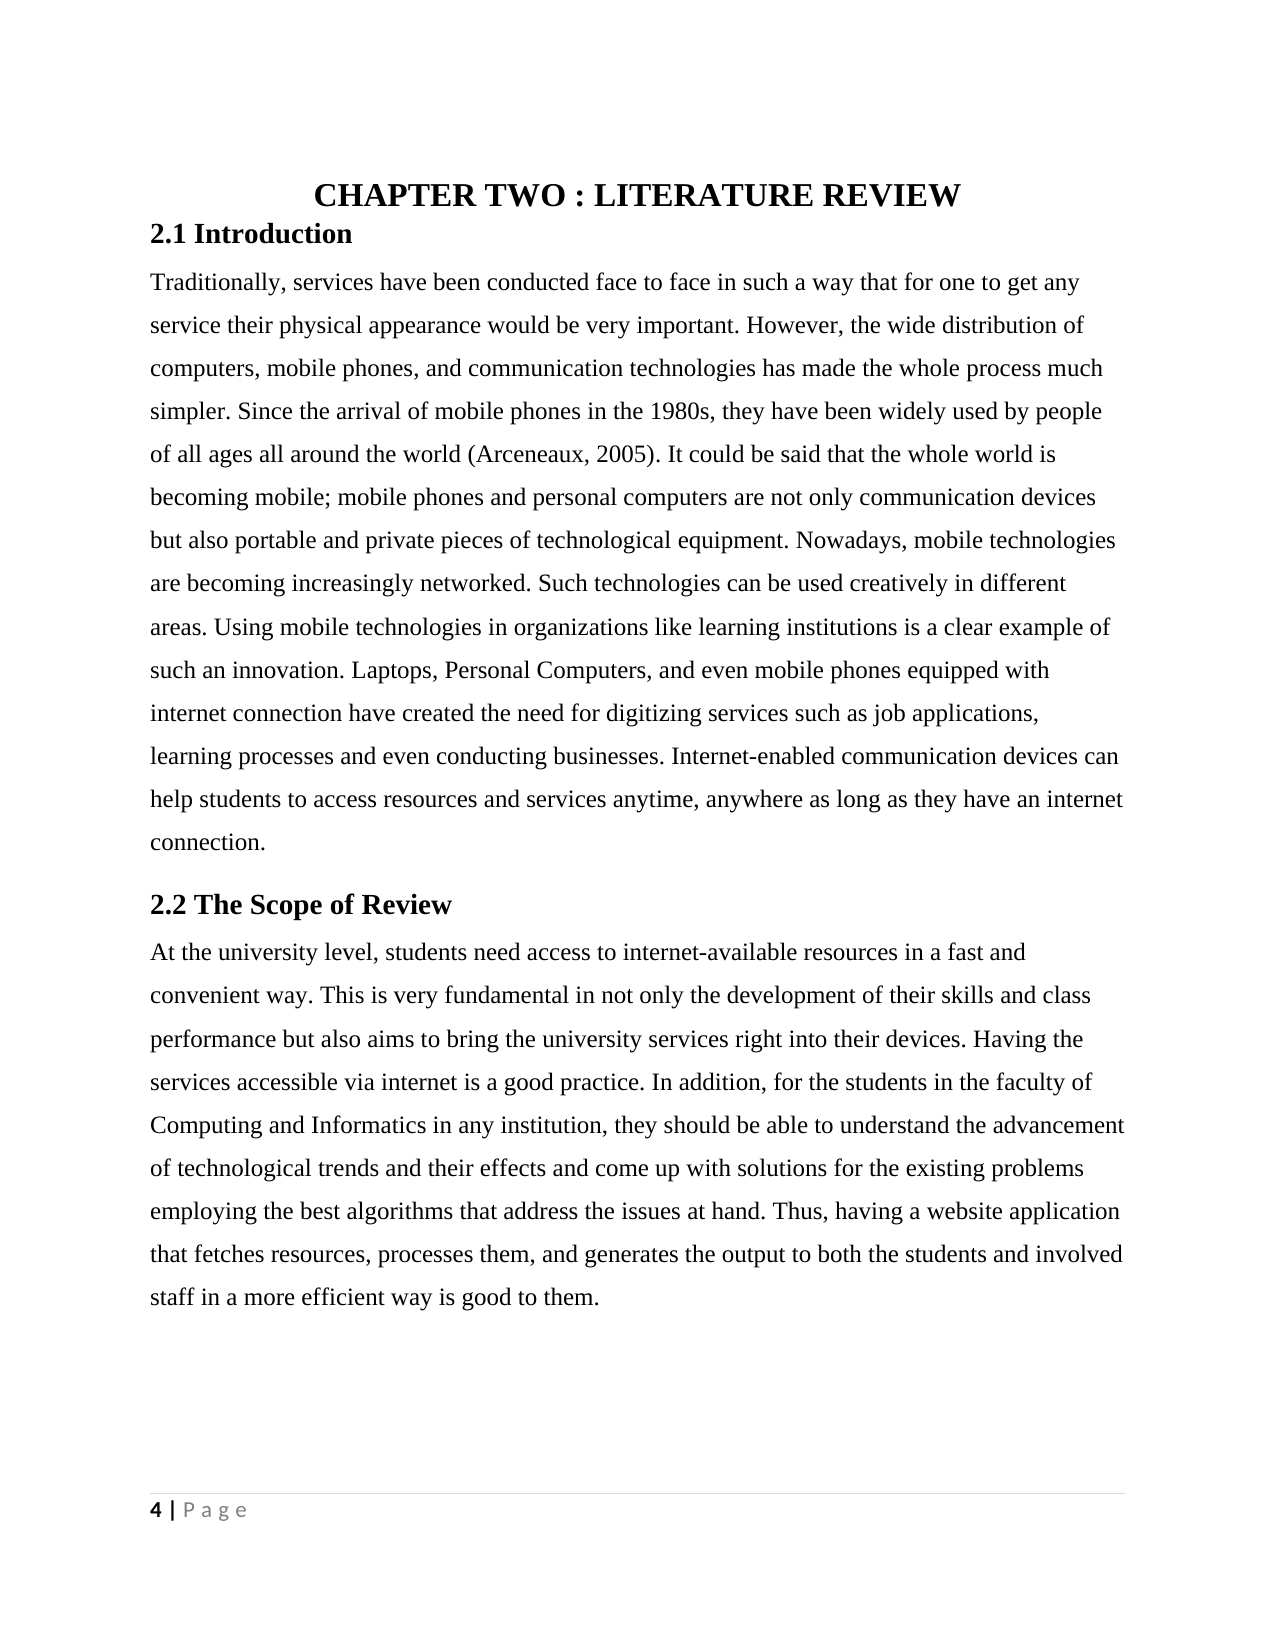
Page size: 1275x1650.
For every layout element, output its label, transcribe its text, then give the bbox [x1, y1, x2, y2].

subtitle 2.2 The Scope of Review [150, 887, 1125, 921]
subtitle CHAPTER TWO : LITERATURE REVIEW [150, 175, 1125, 213]
text At the university level, students need access to internet-available resources in a fast and convenient way. This is very fundamental in not only the development of their skills and class performance but also aims to bring the university services right into their devices. Having the services accessible via internet is a good practice. In addition, for the students in the faculty of Computing and Informatics in any institution, they should be able to understand the advancement of technological trends and their effects and come up with solutions for the existing problems employing the best algorithms that address the issues at hand. Thus, having a website application that fetches resources, processes them, and generates the output to both the students and involved staff in a more efficient way is good to them. [150, 937, 1125, 1311]
subtitle 2.1 Introduction [150, 216, 1125, 250]
text Traditionally, services have been conducted face to face in such a way that for one to get any service their physical appearance would be very important. However, the wide distribution of computers, mobile phones, and communication technologies has made the whole process much simpler. Since the arrival of mobile phones in the 1980s, they have been widely used by people of all ages all around the world. It could be said that the whole world is becoming mobile; mobile phones and personal computers are not only communication devices but also portable and private pieces of technological equipment. Nowadays, mobile technologies are becoming increasingly networked. Such technologies can be used creatively in different areas. Using mobile technologies in organizations like learning institutions is a clear example of such an innovation. Laptops, Personal Computers, and even mobile phones equipped with internet connection have created the need for digitizing services such as job applications, learning processes and even conducting businesses. Internet-enabled communication devices can help students to access resources and services anytime, anywhere as long as they have an internet connection. [150, 267, 1125, 856]
